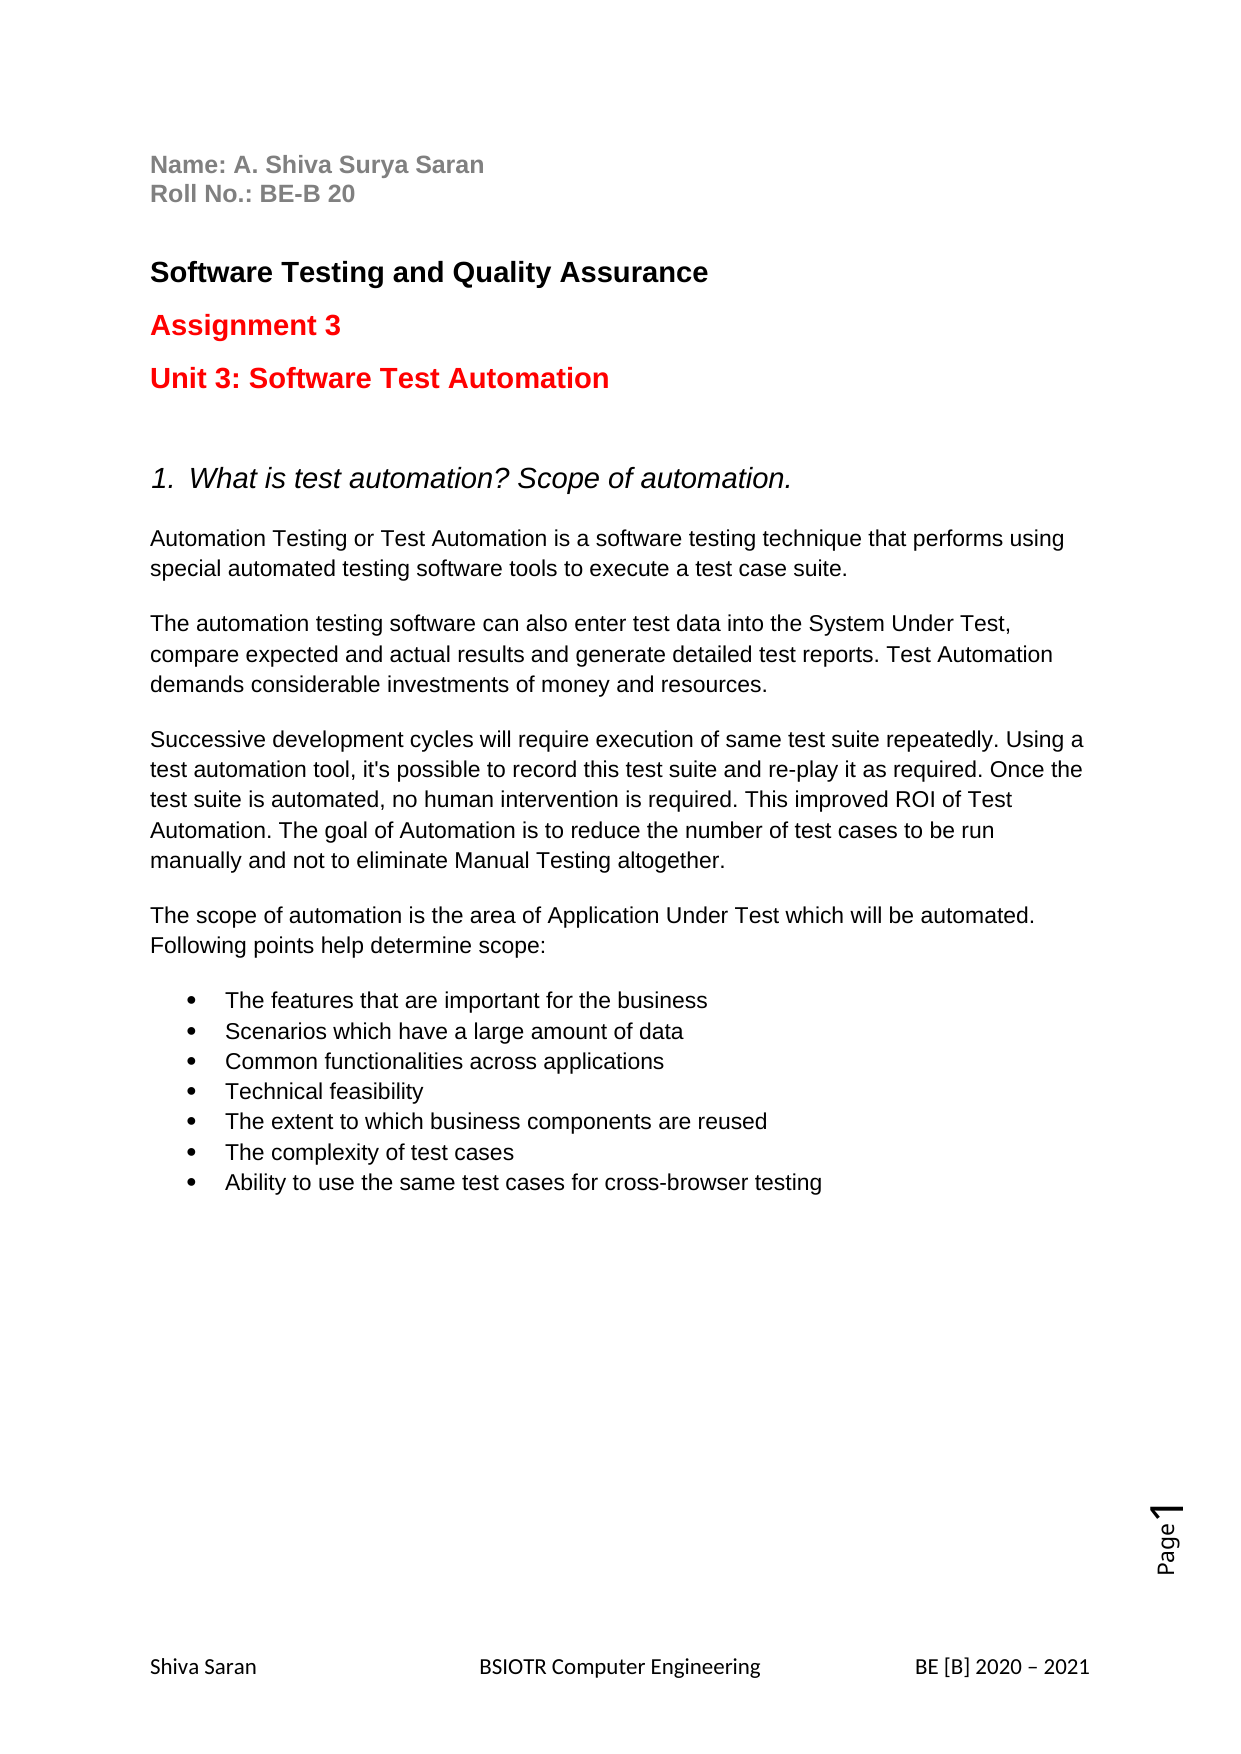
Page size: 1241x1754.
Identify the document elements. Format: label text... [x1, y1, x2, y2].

text The scope of automation is the area of Application Under Test which will be automated. Following points help determine scope: [150, 902, 1090, 958]
list What is test automation? Scope of automation. [151, 461, 1090, 495]
text Software Testing and Quality Assurance [150, 255, 1090, 289]
list Technical feasibility [187, 1078, 1090, 1104]
text Unit 3: Software Test Automation [150, 361, 1090, 394]
list The extent to which business components are reused [187, 1108, 1090, 1134]
text Assignment 3 [150, 308, 1090, 342]
list The complexity of test cases [187, 1138, 1090, 1165]
text Roll No.: BE-B 20 [150, 179, 1090, 207]
text Name: A. Shiva Surya Saran [150, 150, 1090, 179]
list The features that are important for the business [187, 987, 1090, 1014]
text Automation Testing or Test Automation is a software testing technique that performs using special automated testing software tools to execute a test case suite. [150, 525, 1090, 581]
list Ability to use the same test cases for cross-browser testing [187, 1169, 1090, 1195]
text Successive development cycles will require execution of same test suite repeatedly. Using a test automation tool, it's possible to record this test suite and re-play it as required. Once the test suite is automated, no human intervention is required. This improved ROI of Test Automation. The goal of Automation is to reduce the number of test cases to be run manually and not to eliminate Manual Testing altogether. [150, 726, 1090, 873]
list Common functionalities across applications [187, 1048, 1090, 1074]
list Scenarios which have a large amount of data [187, 1018, 1090, 1044]
text The automation testing software can also enter test data into the System Under Test, compare expected and actual results and generate detailed test reports. Test Automation demands considerable investments of money and resources. [150, 610, 1090, 697]
